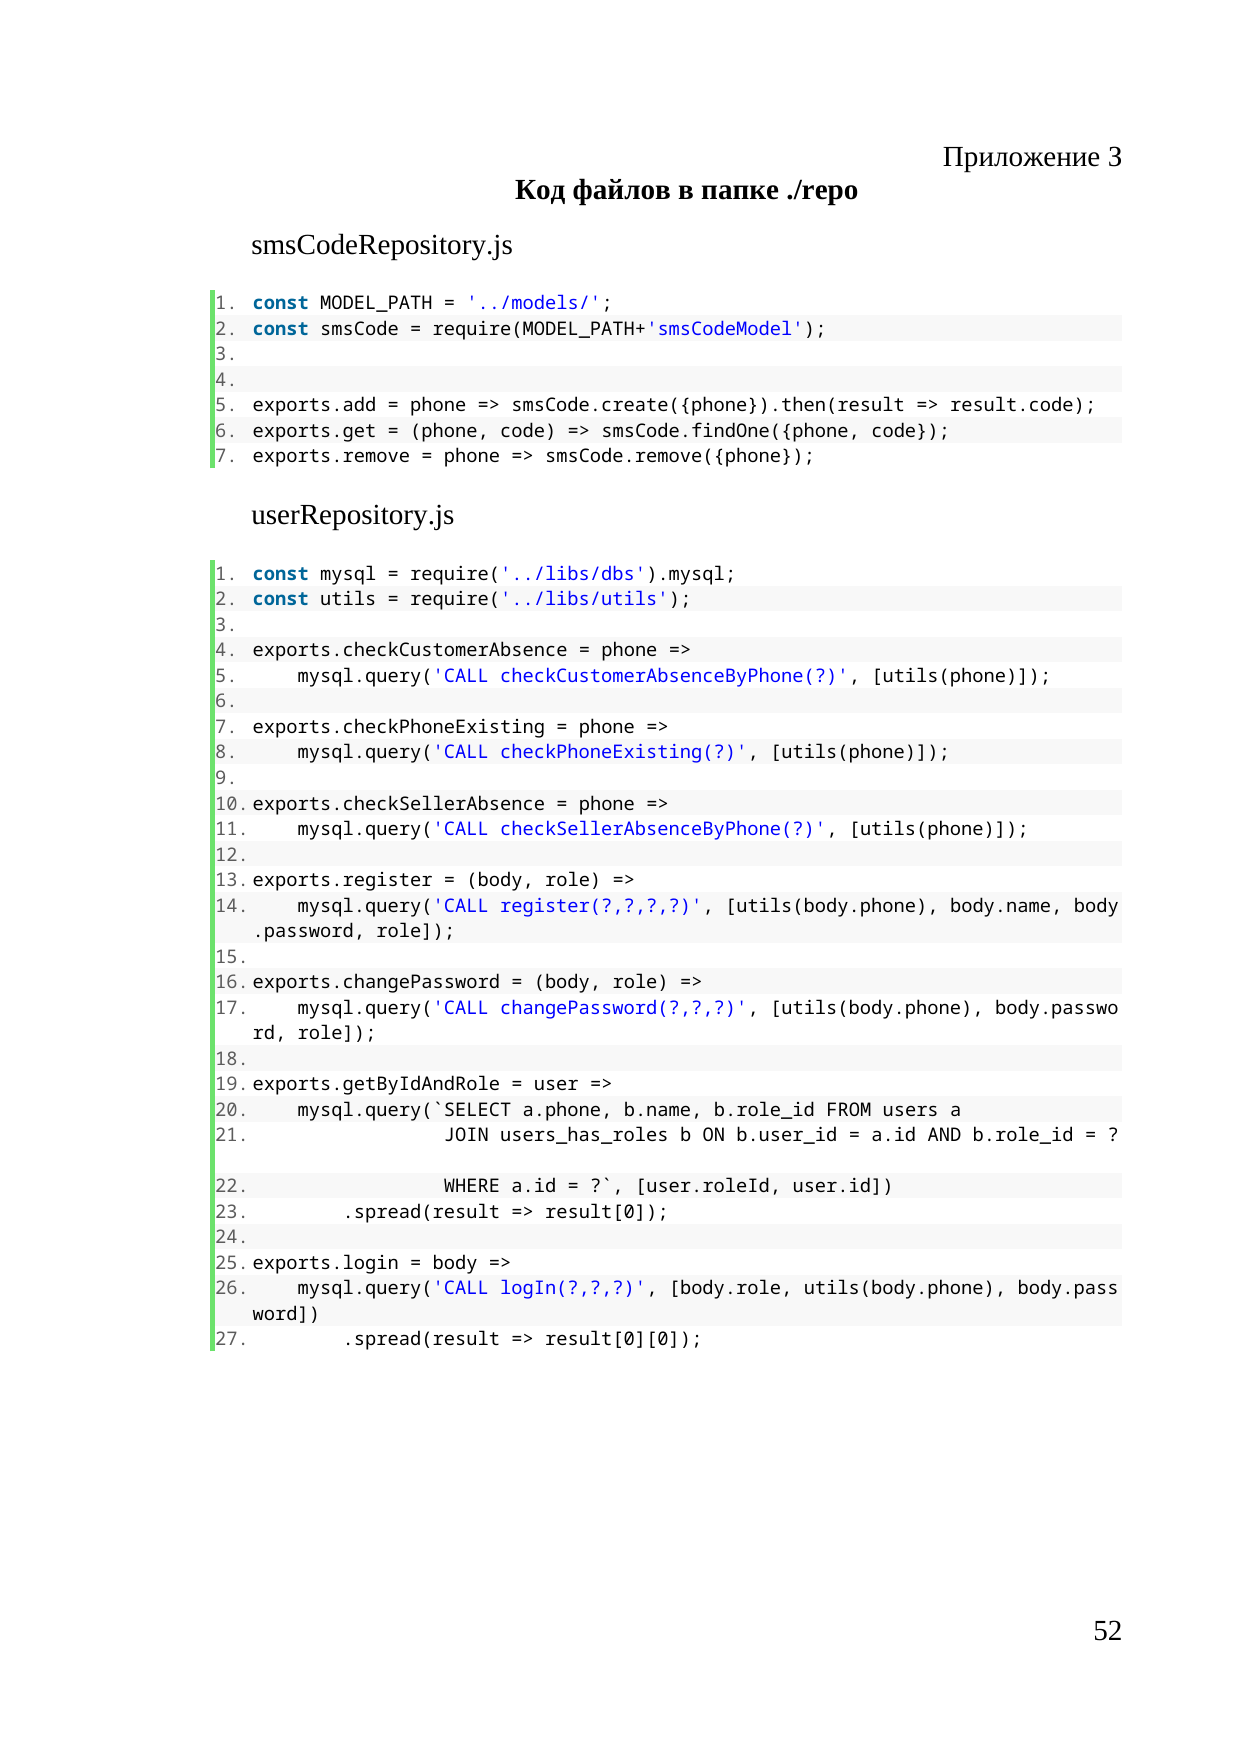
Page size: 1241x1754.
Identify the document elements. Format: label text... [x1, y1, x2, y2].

list exports.get = (phone, code) => smsCode.findOne({phone, code}); [215, 417, 1122, 443]
list const mysql = require('../libs/dbs').mysql; [215, 560, 1122, 586]
list exports.remove = phone => smsCode.remove({phone}); [215, 443, 1122, 468]
list mysql.query('CALL checkPhoneExisting(?)', [utils(phone)]); [215, 739, 1122, 764]
text Код файлов в папке ./repo [177, 172, 1122, 206]
list exports.checkCustomerAbsence = phone => [215, 637, 1122, 662]
list exports.register = (body, role) => [215, 866, 1122, 892]
list exports.add = phone => smsCode.create({phone}).then(result => result.code); [215, 392, 1122, 417]
list exports.changePassword = (body, role) => [215, 968, 1122, 994]
text userRepository.js [177, 497, 1122, 531]
list mysql.query(`SELECT a.phone, b.name, b.role_id FROM users a [215, 1096, 1122, 1122]
list .spread(result => result[0][0]); [215, 1326, 1122, 1351]
list exports.checkPhoneExisting = phone => [215, 713, 1122, 739]
list const utils = require('../libs/utils'); [215, 586, 1122, 611]
list const MODEL_PATH = '../models/'; [210, 289, 1122, 315]
list mysql.query('CALL register(?,?,?,?)', [utils(body.phone), body.name, body.password, role]); [215, 892, 1122, 943]
list JOIN users_has_roles b ON b.user_id = a.id AND b.role_id = ? [215, 1122, 1122, 1173]
subtitle Приложение З [177, 139, 1122, 172]
list exports.login = body => [215, 1249, 1122, 1275]
list const smsCode = require(MODEL_PATH+'smsCodeModel'); [215, 315, 1122, 341]
list mysql.query('CALL logIn(?,?,?)', [body.role, utils(body.phone), body.password]) [215, 1275, 1122, 1326]
list exports.getByIdAndRole = user => [215, 1071, 1122, 1096]
list mysql.query('CALL checkSellerAbsenceByPhone(?)', [utils(phone)]); [215, 815, 1122, 841]
list mysql.query('CALL checkCustomerAbsenceByPhone(?)', [utils(phone)]); [215, 662, 1122, 688]
list mysql.query('CALL changePassword(?,?,?)', [utils(body.phone), body.password, role]); [215, 994, 1122, 1045]
list exports.checkSellerAbsence = phone => [215, 790, 1122, 815]
list WHERE a.id = ?`, [user.roleId, user.id]) [215, 1173, 1122, 1198]
text smsCodeRepository.js [177, 227, 1122, 260]
list .spread(result => result[0]); [215, 1198, 1122, 1224]
